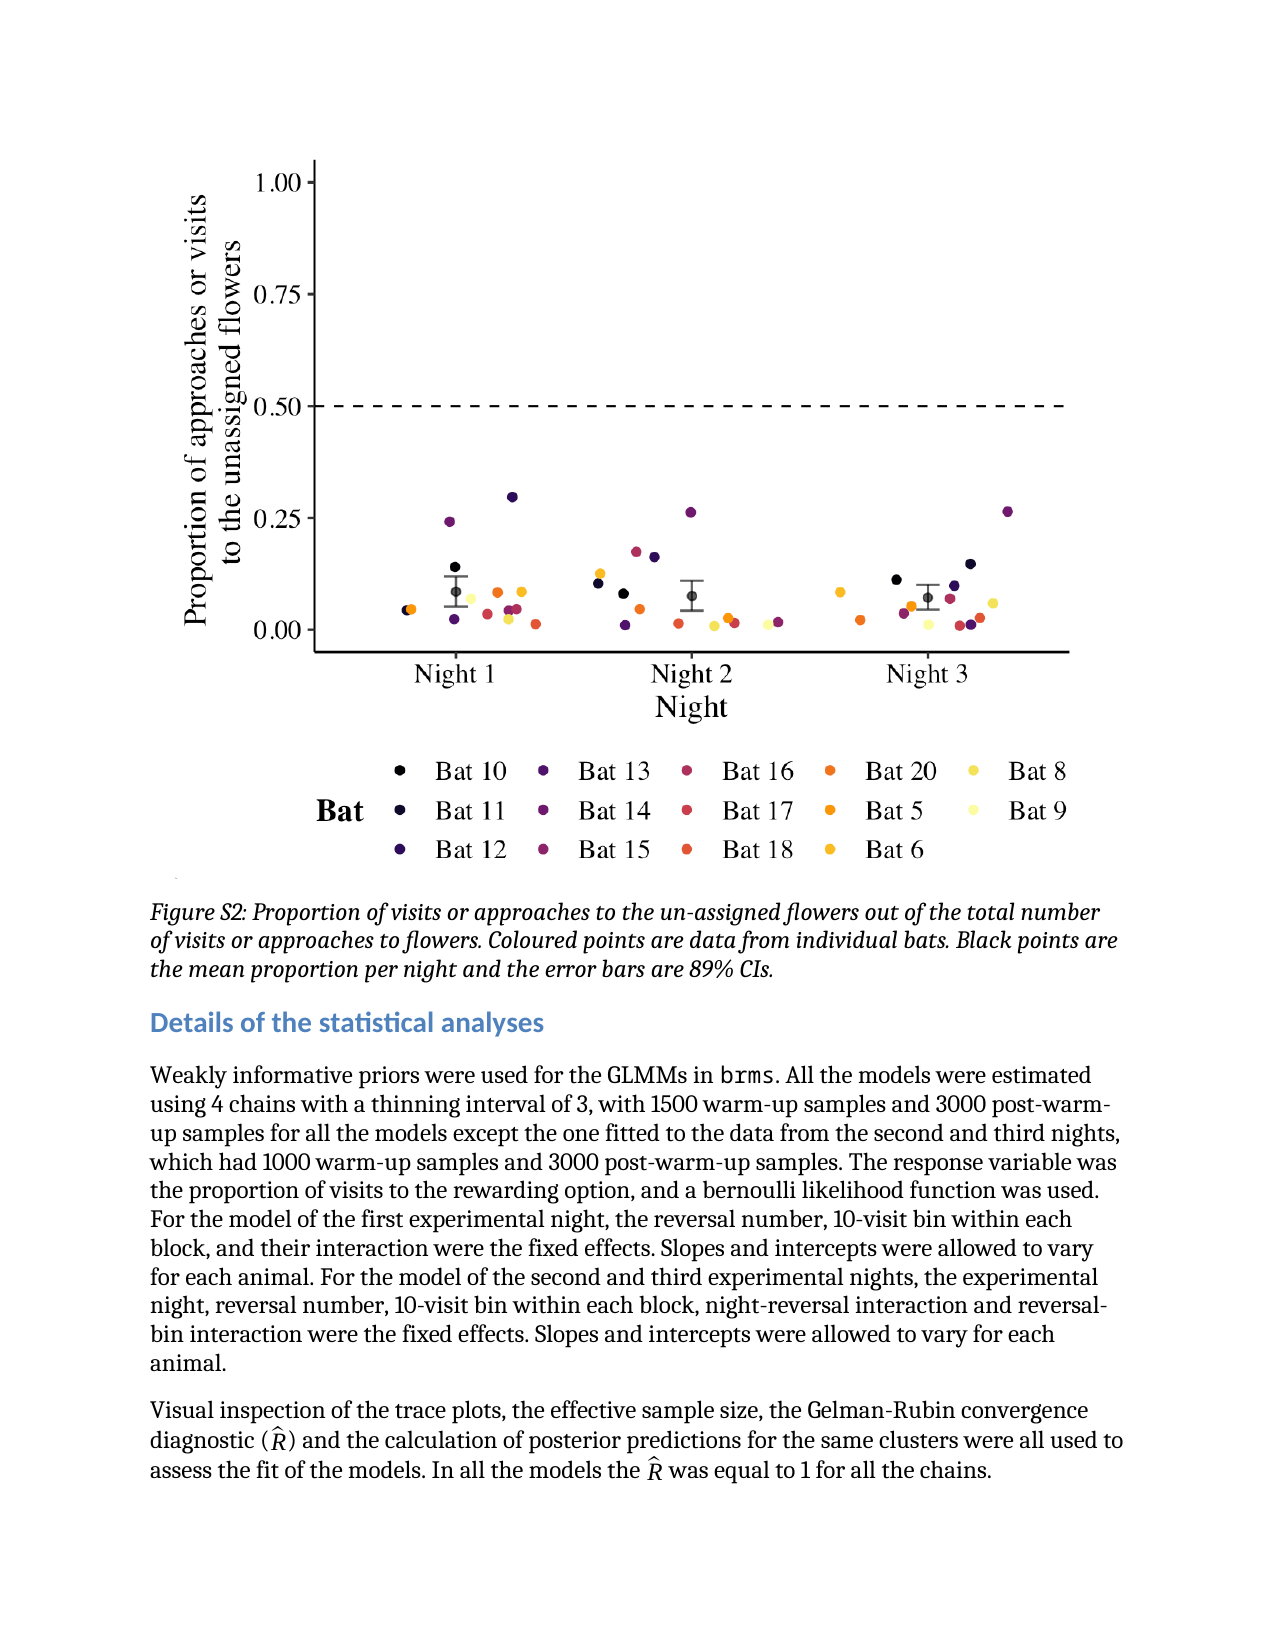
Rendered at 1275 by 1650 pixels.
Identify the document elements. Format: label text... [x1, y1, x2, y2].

picture [174, 150, 1074, 877]
text Visual inspection of the trace plots, the effective sample size, the Gelman-Rubin convergence diagnostic () and the calculation of posterior predictions for the same clusters were all used to assess the fit of the models. In all the models the was equal to 1 for all the chains. [150, 1396, 1125, 1486]
subtitle Details of the statistical analyses [150, 1004, 1125, 1040]
text Weakly informative priors were used for the GLMMs in brms. All the models were estimated using 4 chains with a thinning interval of 3, with 1500 warm-up samples and 3000 post-warm-up samples for all the models except the one fitted to the data from the second and third nights, which had 1000 warm-up samples and 3000 post-warm-up samples. The response variable was the proportion of visits to the rewarding option, and a bernoulli likelihood function was used. For the model of the first experimental night, the reversal number, 10-visit bin within each block, and their interaction were the fixed effects. Slopes and intercepts were allowed to vary for each animal. For the model of the second and third experimental nights, the experimental night, reversal number, 10-visit bin within each block, night-reversal interaction and reversal-bin interaction were the fixed effects. Slopes and intercepts were allowed to vary for each animal. [150, 1059, 1125, 1378]
